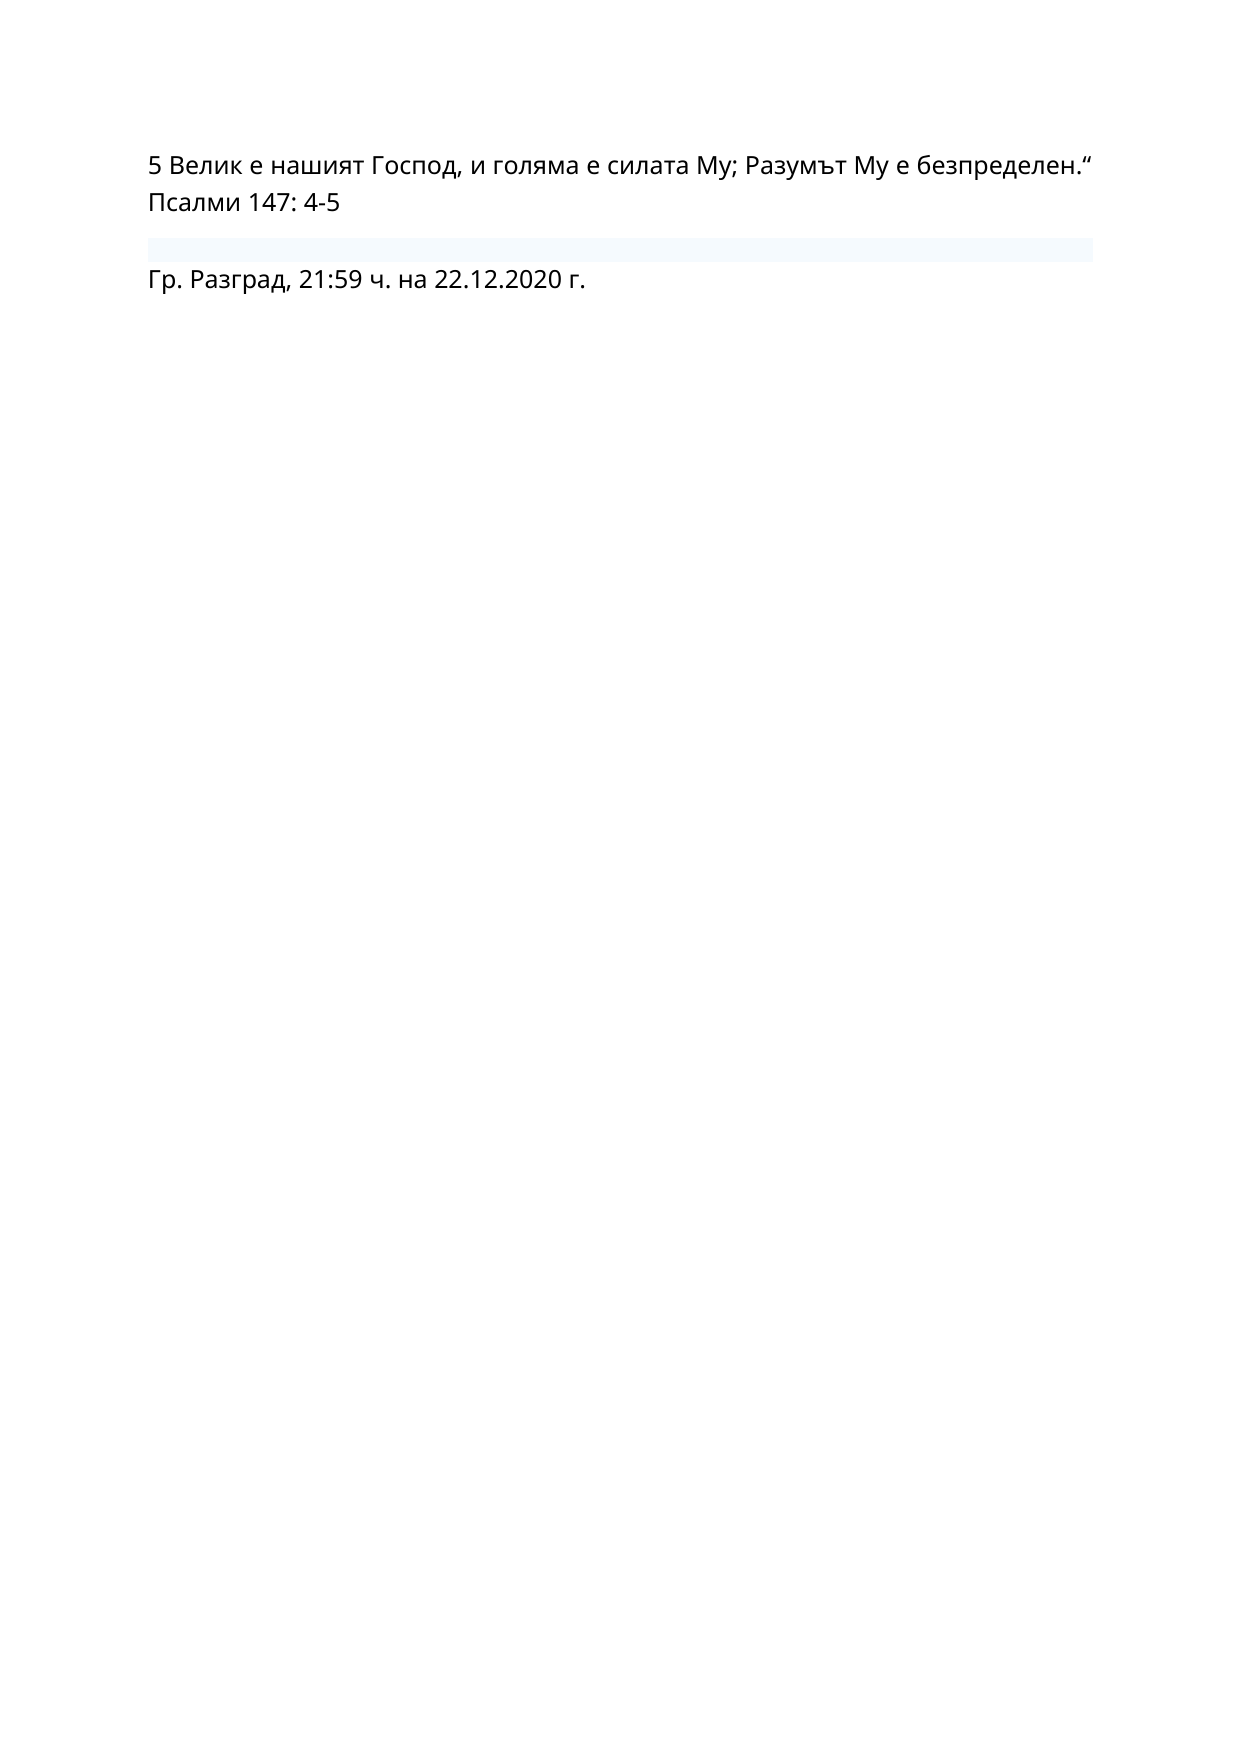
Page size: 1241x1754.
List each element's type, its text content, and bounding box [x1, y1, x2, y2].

text Гр. Разград, 21:59 ч. на 22.12.2020 г. [148, 262, 1093, 296]
text 5 Велик е нашият Господ, и голяма е силата Му; Разумът Му е безпределен.“ Псалми 147: 4-5 [148, 148, 1093, 218]
